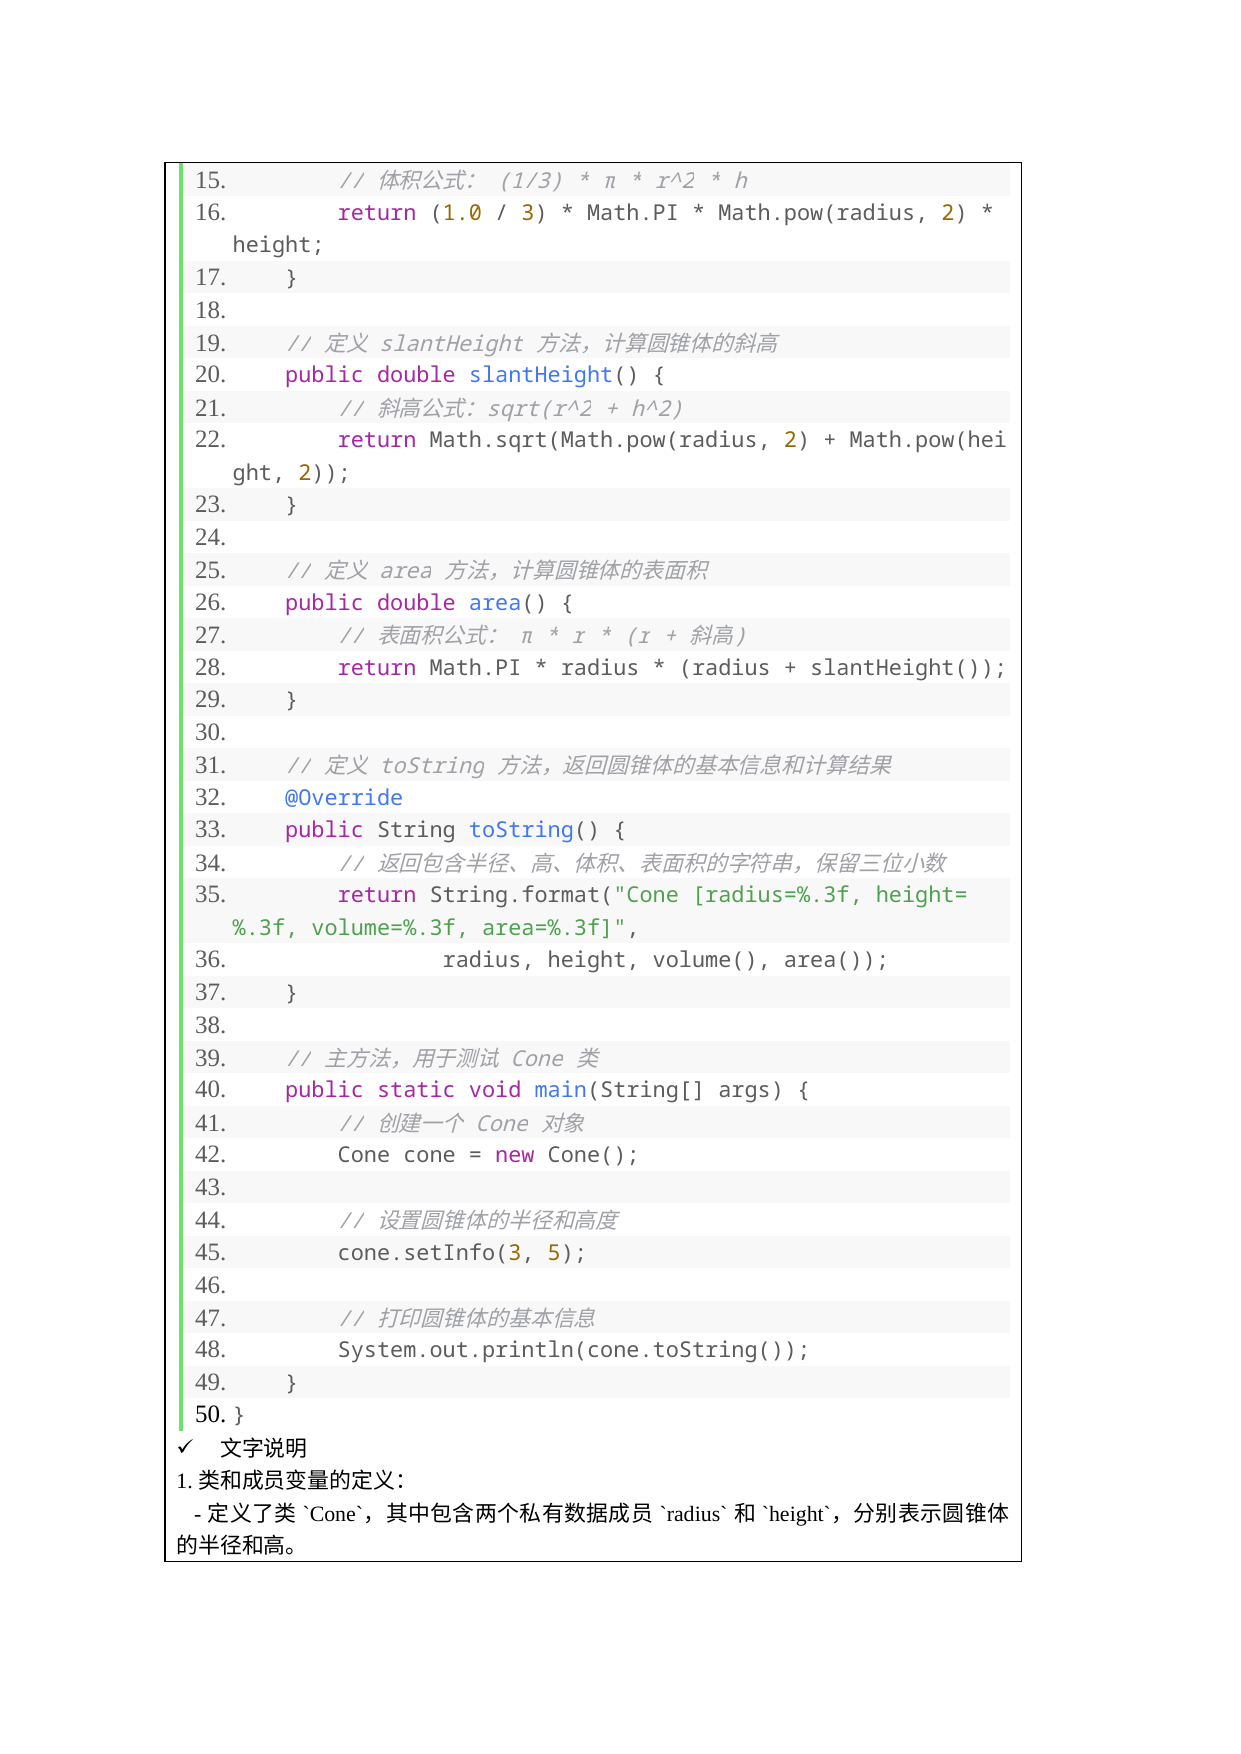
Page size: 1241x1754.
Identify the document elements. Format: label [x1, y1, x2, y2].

table_header [166, 163, 1021, 1561]
